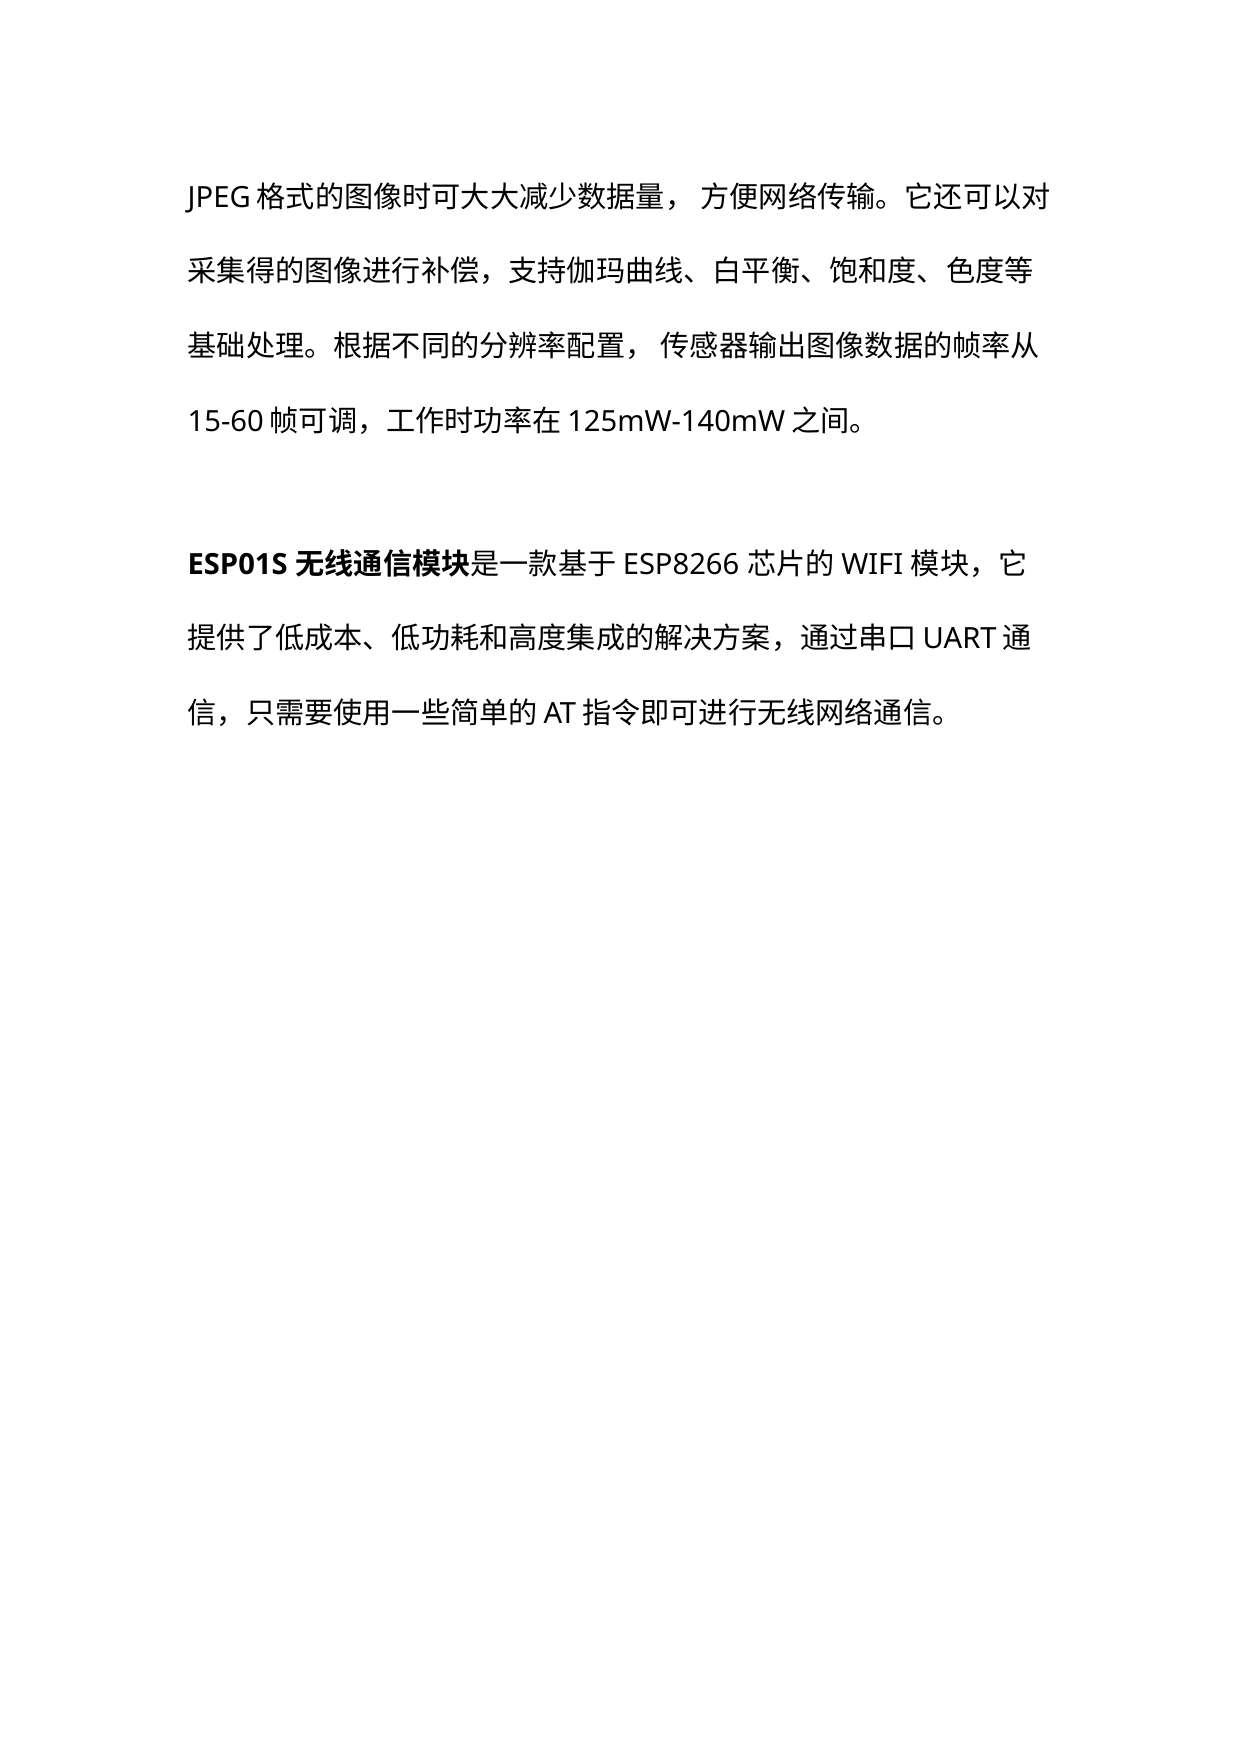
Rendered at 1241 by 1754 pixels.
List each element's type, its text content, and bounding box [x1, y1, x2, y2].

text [187, 162, 1053, 451]
text ESP01S 无线通信模块是一款基于 ESP8266 芯片的 WIFI 模块，它提供了低成本、低功耗和高度集成的解决方案，通过串口UART通信，只需要使用一些简单的AT指令即可进行无线网络通信。 [187, 529, 1053, 743]
